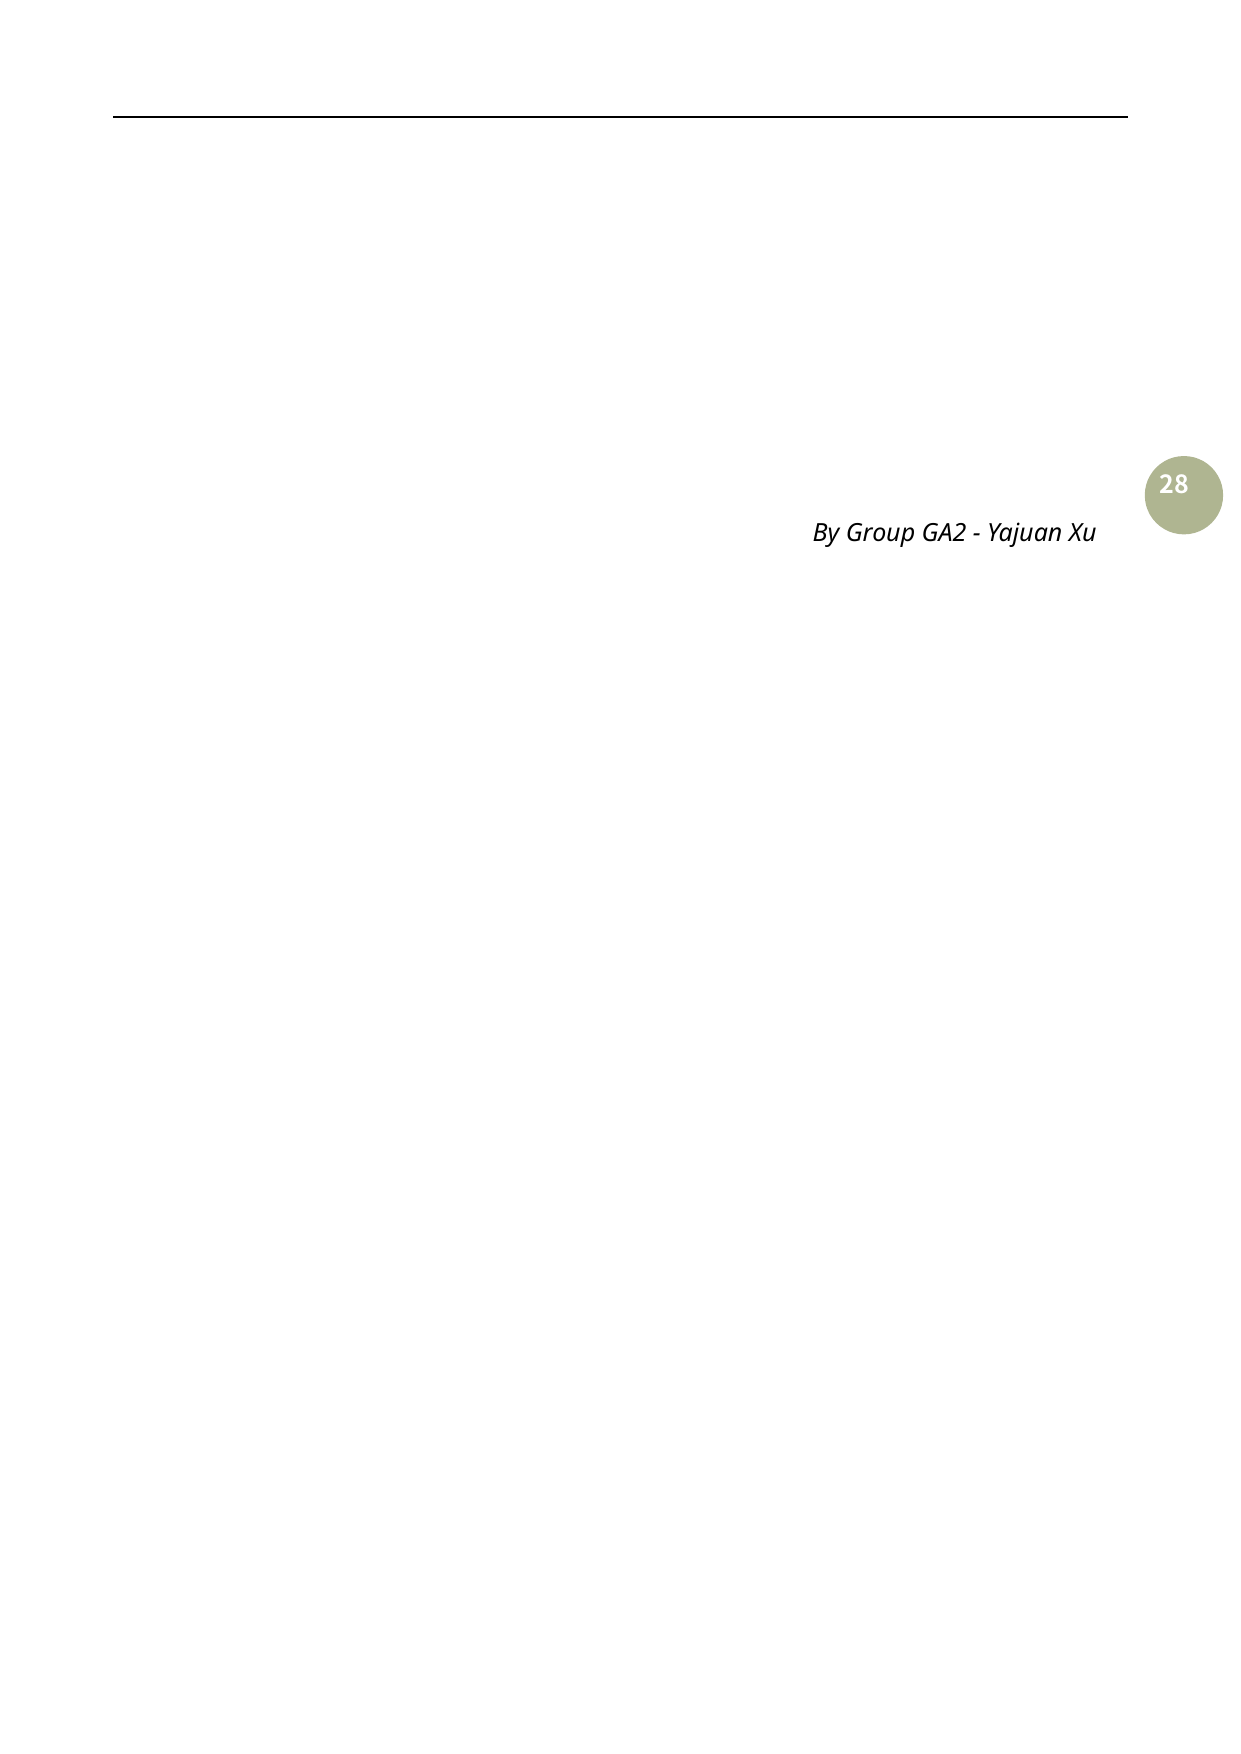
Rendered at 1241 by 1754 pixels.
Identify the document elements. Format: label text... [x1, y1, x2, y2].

list By Group GA2 - Yajuan Xu [156, 499, 1128, 564]
